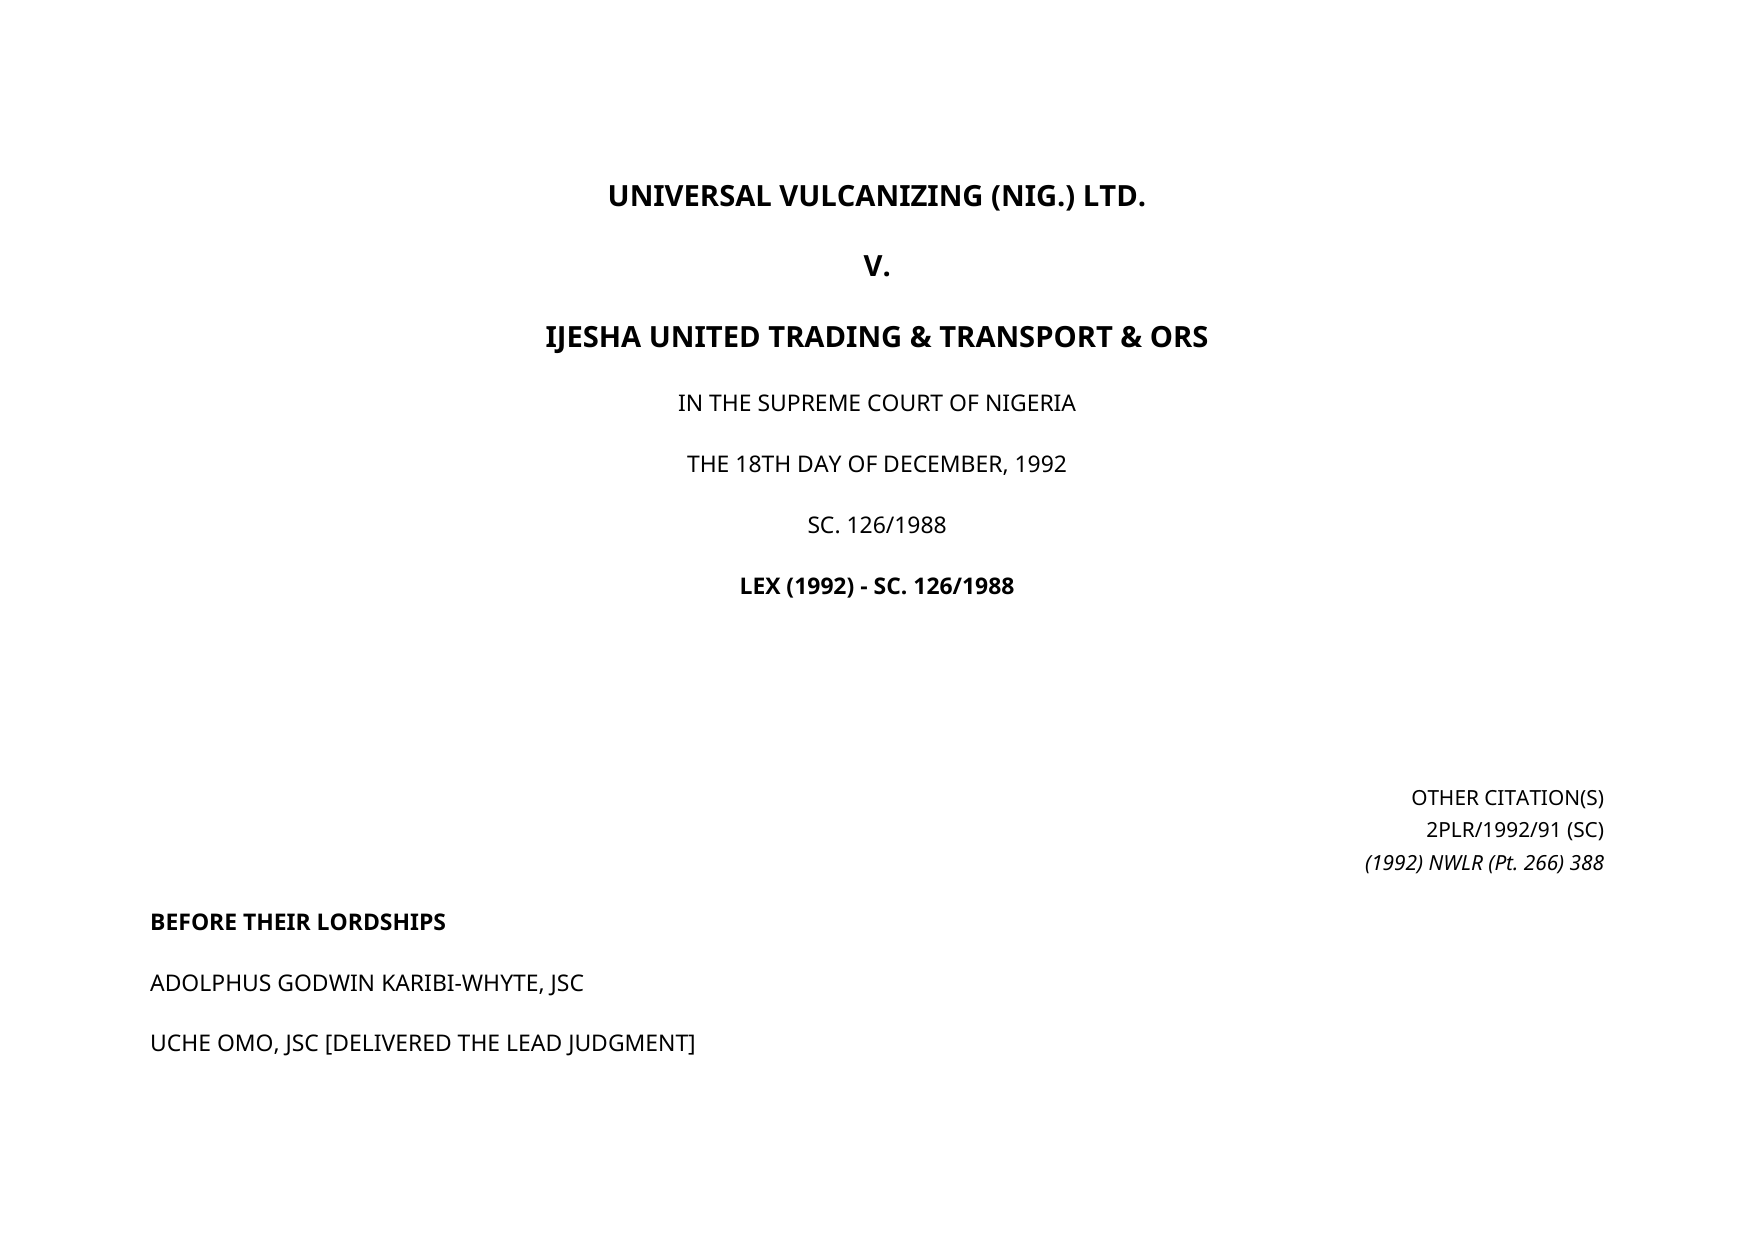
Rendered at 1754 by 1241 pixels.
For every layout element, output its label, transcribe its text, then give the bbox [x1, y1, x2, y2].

text OTHER CITATION(S) [150, 783, 1604, 811]
text ADOLPHUS GODWIN KARIBI-WHYTE, JSC [150, 966, 1604, 998]
text (1992) NWLR (Pt. 266) 388 [150, 848, 1604, 876]
text IN THE SUPREME COURT OF NIGERIA [150, 387, 1604, 418]
text V. [150, 246, 1604, 285]
text UCHE OMO, JSC [DELIVERED THE LEAD JUDGMENT] [150, 1027, 1604, 1059]
text 2PLR/1992/91 (SC) [150, 815, 1604, 844]
text UNIVERSAL VULCANIZING (NIG.) LTD. [150, 175, 1604, 215]
text SC. 126/1988 [150, 509, 1604, 540]
text LEX (1992) - SC. 126/1988 [150, 570, 1604, 601]
text THE 18TH DAY OF DECEMBER, 1992 [150, 448, 1604, 479]
text IJESHA UNITED TRADING & TRANSPORT & ORS [150, 316, 1604, 356]
text BEFORE THEIR LORDSHIPS [150, 906, 1604, 937]
